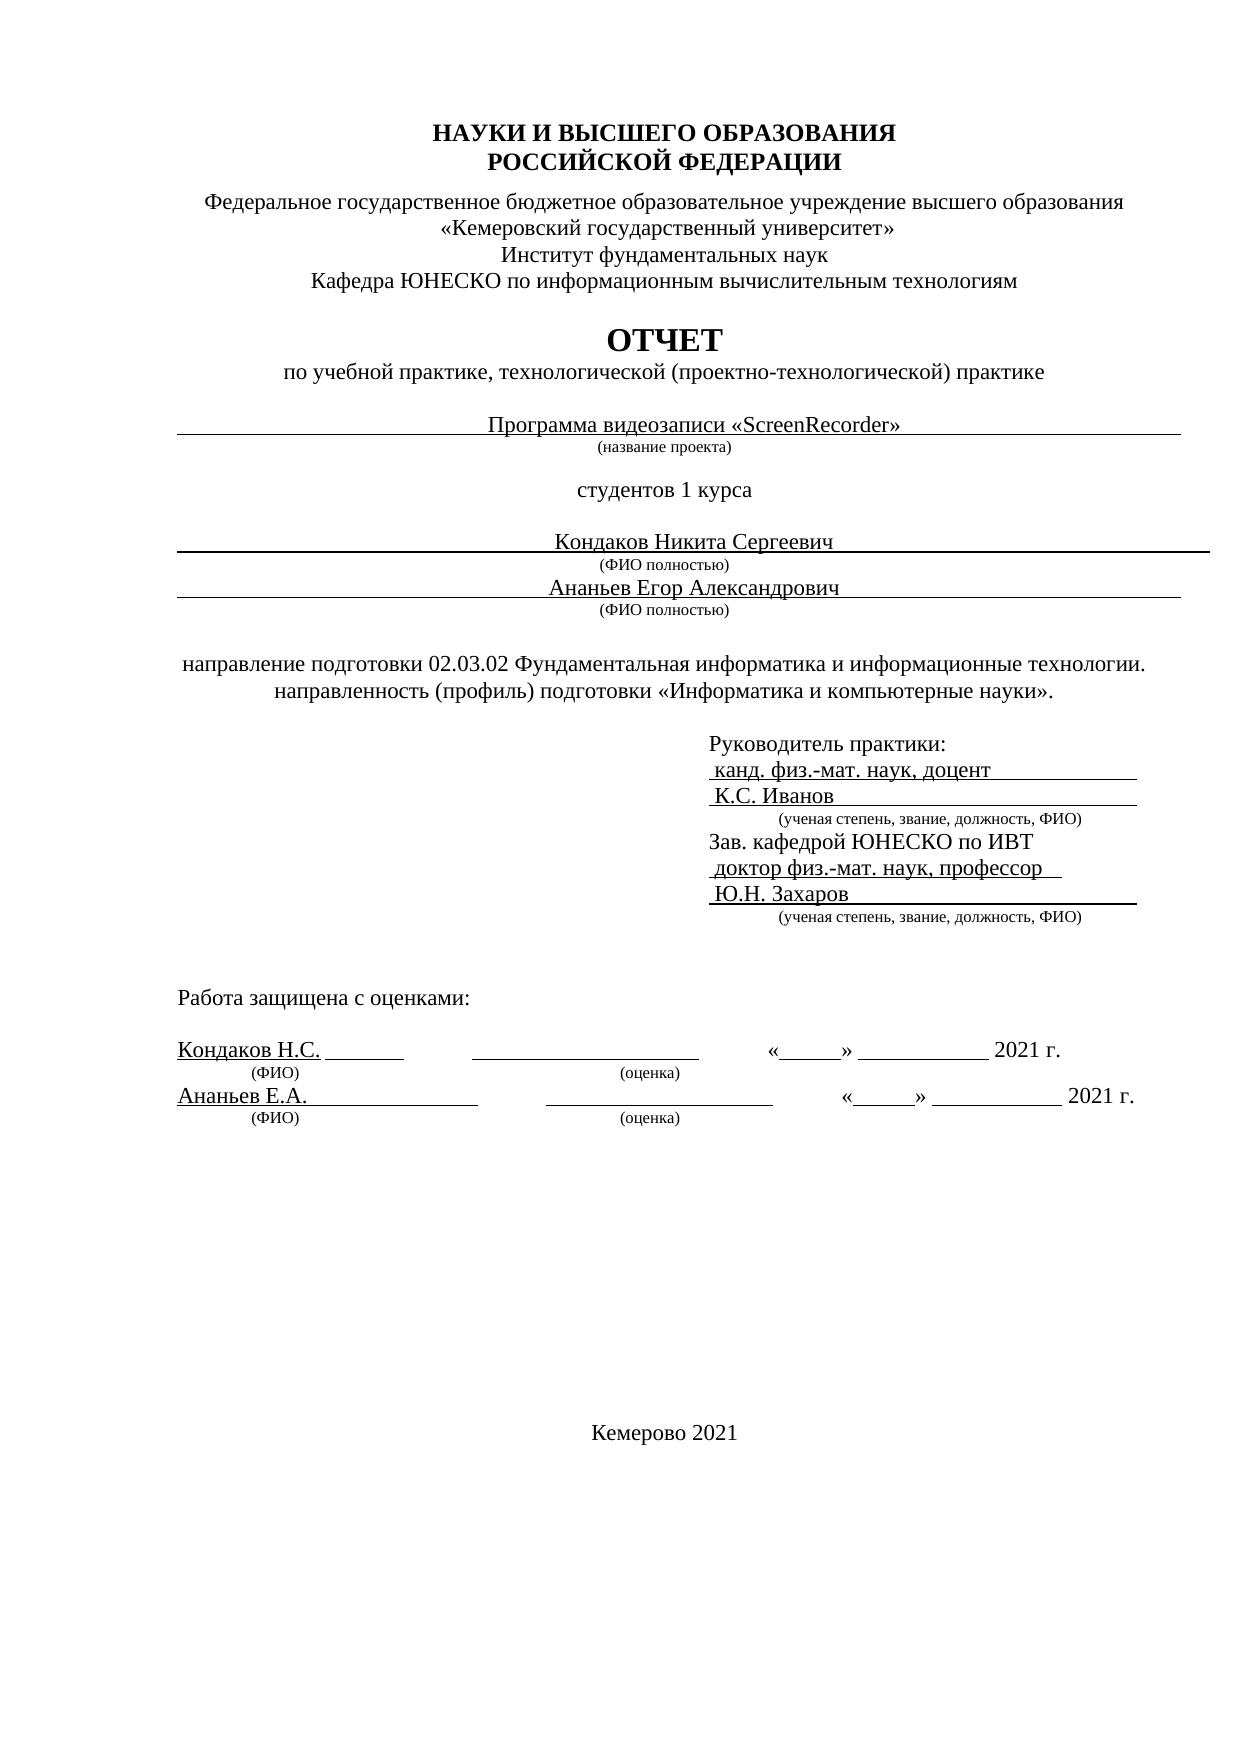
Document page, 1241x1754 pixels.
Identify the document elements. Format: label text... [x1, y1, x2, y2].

text по учебной практике, технологической (проектно-технологической) практике [177, 358, 1152, 384]
text ОТЧЕТ [177, 320, 1152, 358]
text (ученая степень, звание, должность, ФИО) [709, 809, 1152, 828]
text Федеральное государственное бюджетное образовательное учреждение высшего образования «Кемеровский государственный университет» [148, 188, 1181, 241]
text Кондаков Н.С. « » 2021 г. [177, 1036, 1152, 1063]
text Ю.Н. Захаров [709, 881, 1152, 907]
text (ученая степень, звание, должность, ФИО) [709, 907, 1152, 926]
text (ФИО) (оценка) [177, 1108, 1152, 1127]
text Институт фундаментальных наук [177, 241, 1152, 267]
text направление подготовки 02.03.02 Фундаментальная информатика и информационные технологии. [177, 651, 1152, 677]
text Ананьев Егор Александрович [177, 574, 1152, 597]
text (ФИО полностью) [177, 555, 1152, 574]
text (ФИО) (оценка) [177, 1063, 1152, 1082]
text Кафедра ЮНЕСКО по информационным вычислительным технологиям [177, 267, 1152, 293]
text Кемерово 2021 [177, 1419, 1152, 1445]
text Ананьев Е.А. « » 2021 г. [177, 1082, 1152, 1108]
text К.С. Иванов [709, 782, 1152, 809]
text студентов 1 курса [177, 476, 1152, 502]
text Руководитель практики: [709, 729, 1152, 756]
text Программа видеозаписи «ScreenRecorder» [177, 411, 1152, 434]
text направленность (профиль) подготовки «Информатика и компьютерные науки». [177, 677, 1152, 703]
text НАУКИ И ВЫСШЕГО ОБРАЗОВАНИЯ РОССИЙСКОЙ ФЕДЕРАЦИИ [177, 118, 1152, 176]
text (ФИО полностью) [177, 600, 1152, 619]
text Зав. кафедрой ЮНЕСКО по ИВТ [709, 828, 1152, 854]
text доктор физ.-мат. наук, профессор [709, 854, 1152, 881]
text (название проекта) [177, 437, 1152, 456]
text Кондаков Никита Сергеевич [177, 528, 1152, 551]
text канд. физ.-мат. наук, доцент [709, 756, 1152, 782]
text Работа защищена с оценками: [177, 983, 1152, 1010]
